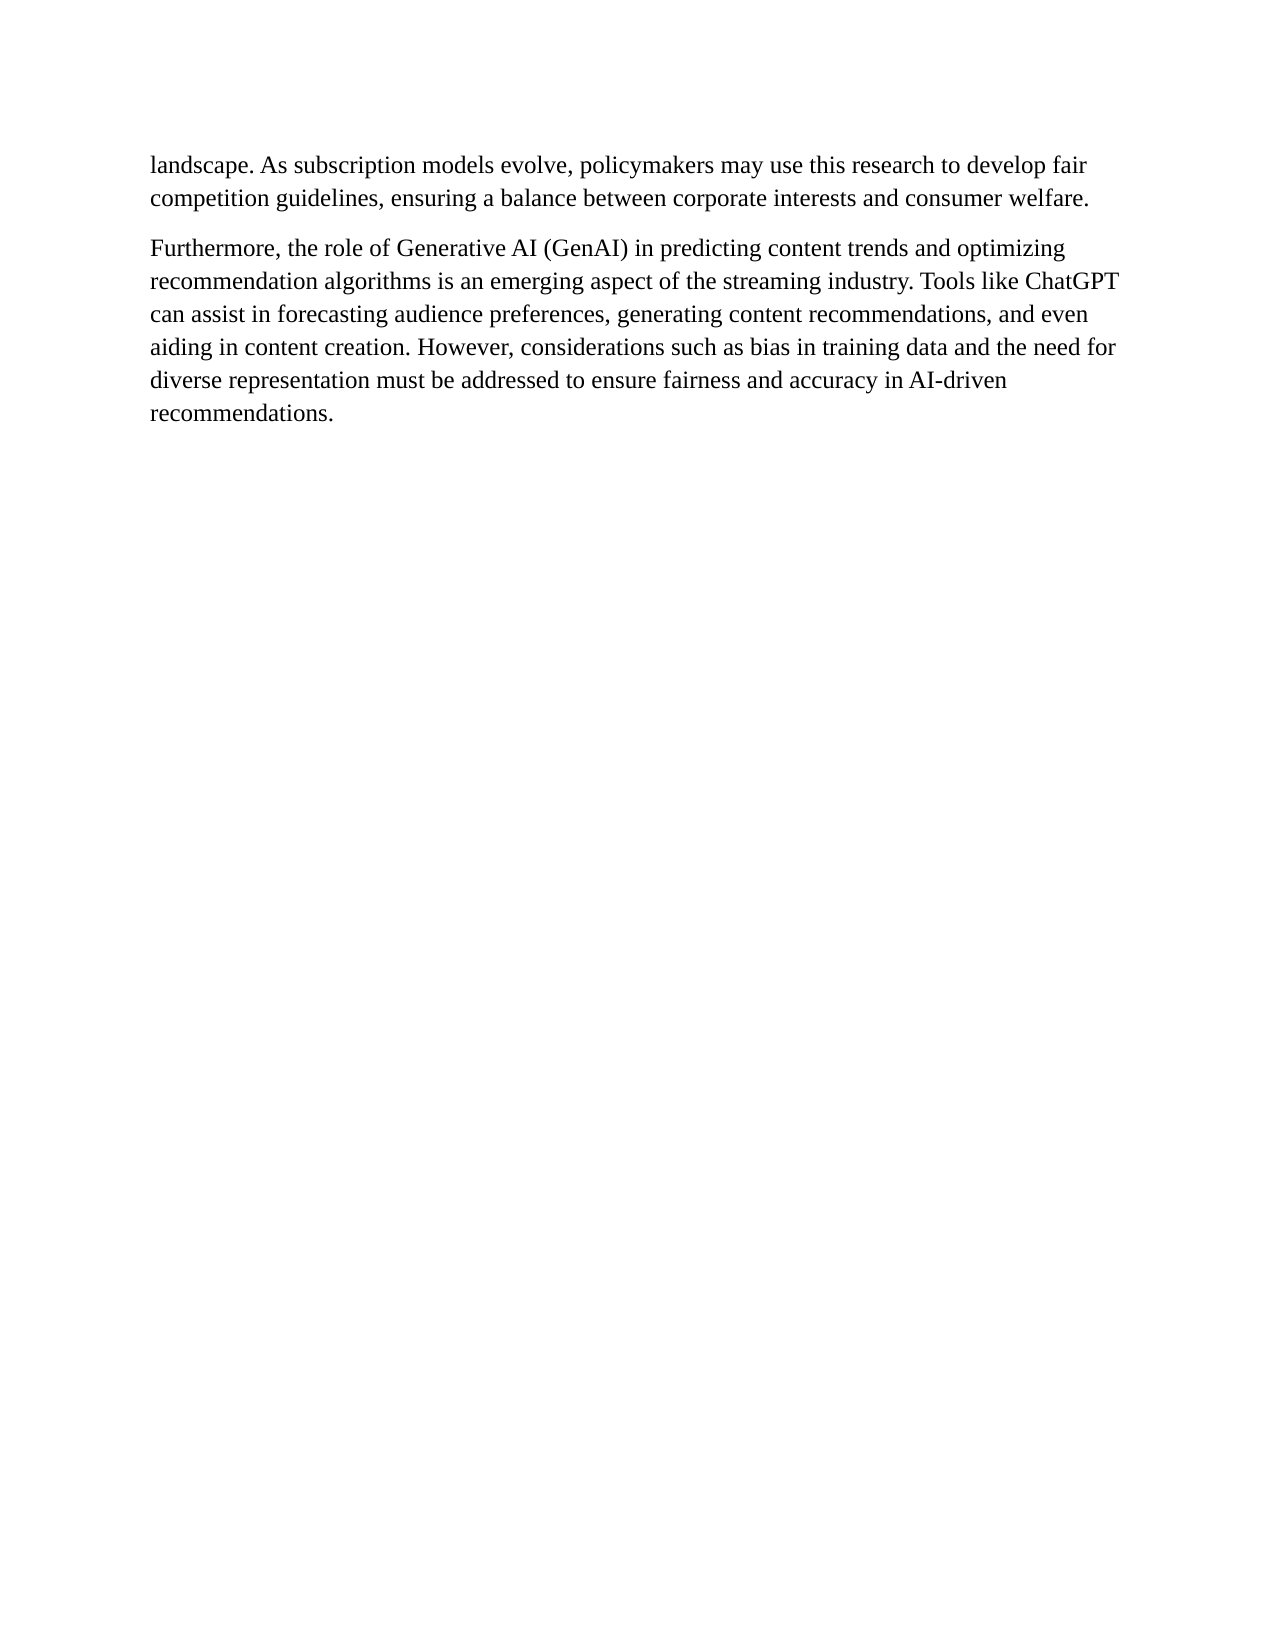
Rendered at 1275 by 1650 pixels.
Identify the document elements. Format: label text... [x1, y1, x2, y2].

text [150, 150, 1125, 212]
text Furthermore, the role of Generative AI (GenAI) in predicting content trends and optimizing recommendation algorithms is an emerging aspect of the streaming industry. Tools like ChatGPT can assist in forecasting audience preferences, generating content recommendations, and even aiding in content creation. However, considerations such as bias in training data and the need for diverse representation must be addressed to ensure fairness and accuracy in AI-driven recommendations. [150, 233, 1125, 427]
